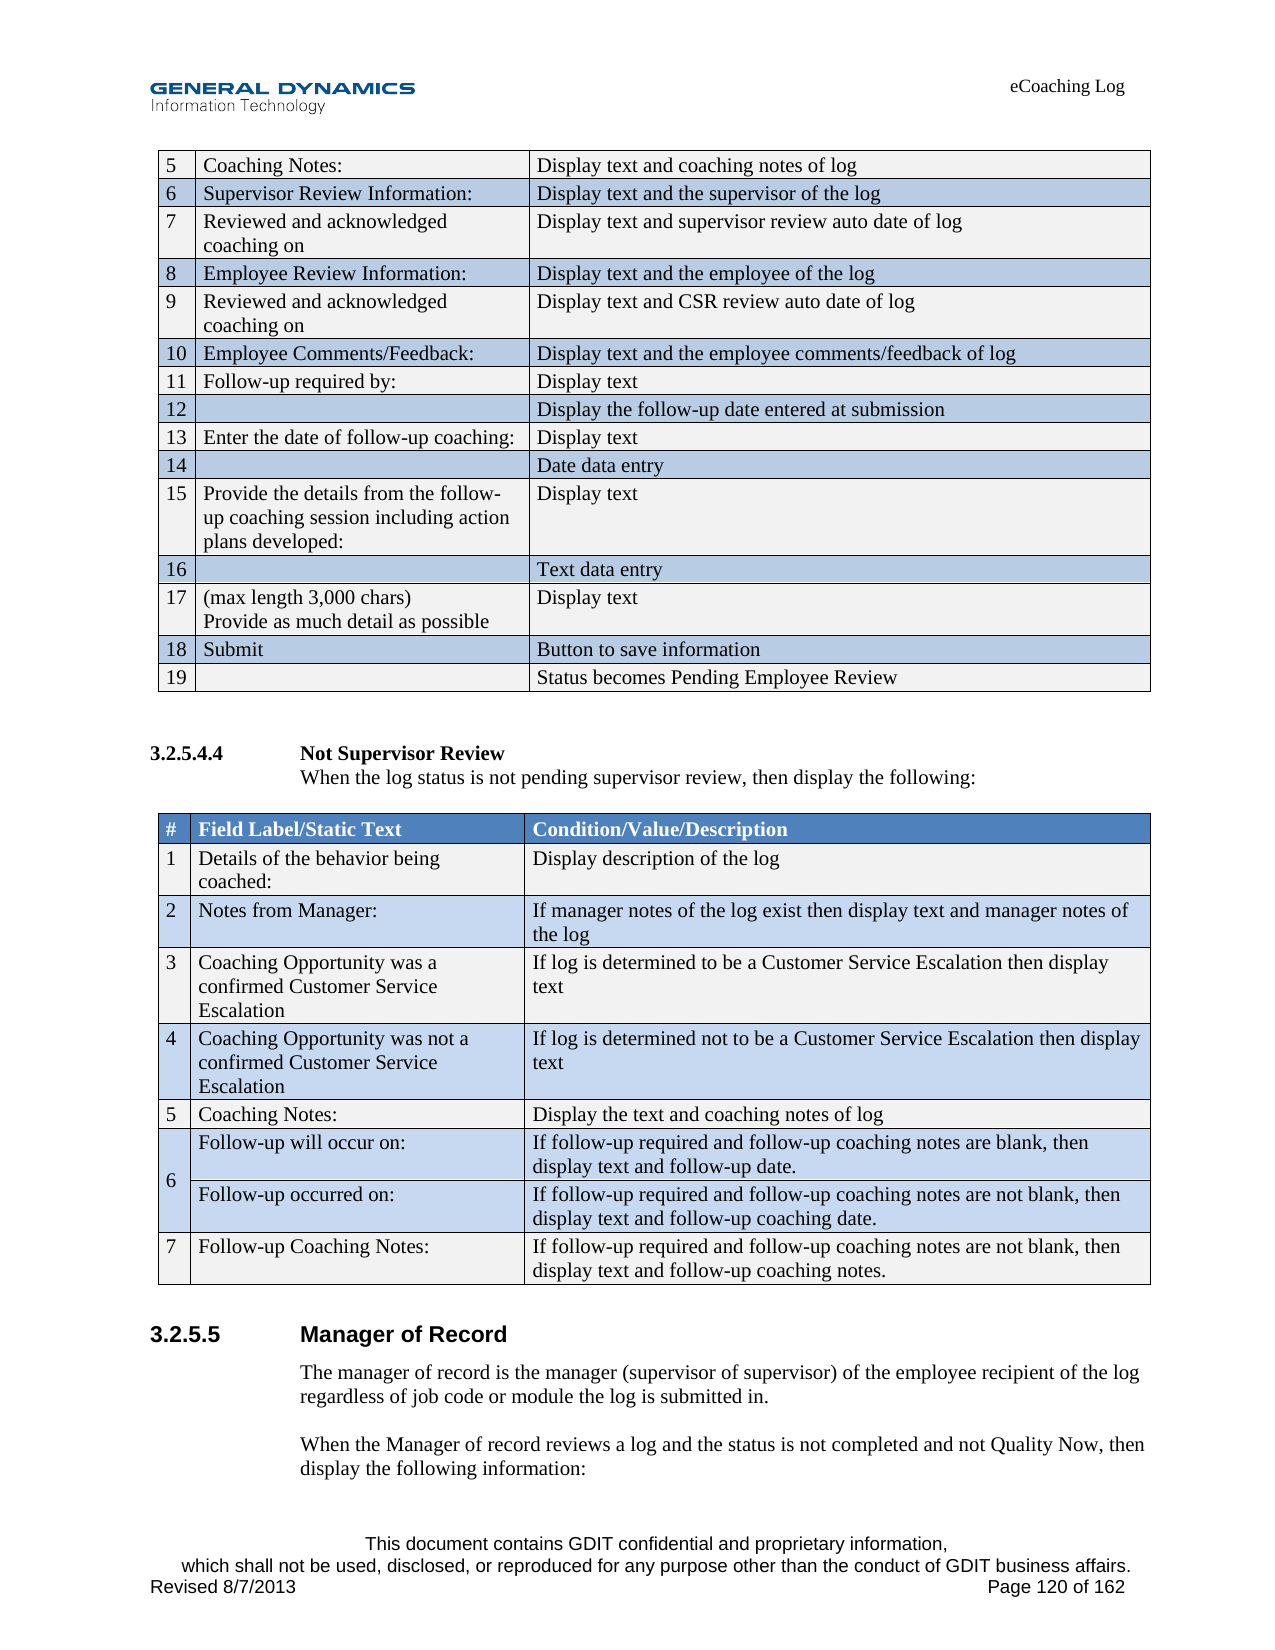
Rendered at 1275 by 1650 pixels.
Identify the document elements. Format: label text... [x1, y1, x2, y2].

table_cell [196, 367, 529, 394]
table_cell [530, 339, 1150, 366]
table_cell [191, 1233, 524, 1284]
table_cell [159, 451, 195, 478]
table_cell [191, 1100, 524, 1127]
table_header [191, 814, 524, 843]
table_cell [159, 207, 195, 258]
text When the Manager of record reviews a log and the status is not completed and not Quality Now, then display the following information: [300, 1432, 1162, 1480]
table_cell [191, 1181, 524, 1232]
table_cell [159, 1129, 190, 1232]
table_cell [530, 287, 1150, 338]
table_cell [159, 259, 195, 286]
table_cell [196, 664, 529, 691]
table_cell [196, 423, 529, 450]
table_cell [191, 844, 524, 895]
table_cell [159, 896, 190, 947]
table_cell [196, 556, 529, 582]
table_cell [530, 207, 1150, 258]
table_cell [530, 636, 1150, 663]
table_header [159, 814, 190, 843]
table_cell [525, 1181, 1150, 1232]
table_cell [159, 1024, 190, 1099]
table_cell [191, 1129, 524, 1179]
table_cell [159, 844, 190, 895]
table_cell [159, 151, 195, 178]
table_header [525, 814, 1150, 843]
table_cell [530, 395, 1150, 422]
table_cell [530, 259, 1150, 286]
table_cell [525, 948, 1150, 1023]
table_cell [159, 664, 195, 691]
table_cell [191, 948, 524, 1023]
subtitle 3.2.5.5 Manager of Record [150, 1321, 1162, 1348]
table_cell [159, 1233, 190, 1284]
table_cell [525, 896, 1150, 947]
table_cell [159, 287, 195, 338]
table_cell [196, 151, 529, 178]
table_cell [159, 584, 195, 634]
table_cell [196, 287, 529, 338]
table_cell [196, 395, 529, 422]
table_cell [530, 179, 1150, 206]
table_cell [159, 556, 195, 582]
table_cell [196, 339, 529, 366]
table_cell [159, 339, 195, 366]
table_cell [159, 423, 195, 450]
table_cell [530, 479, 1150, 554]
text When the log status is not pending supervisor review, then display the following: [300, 765, 1162, 789]
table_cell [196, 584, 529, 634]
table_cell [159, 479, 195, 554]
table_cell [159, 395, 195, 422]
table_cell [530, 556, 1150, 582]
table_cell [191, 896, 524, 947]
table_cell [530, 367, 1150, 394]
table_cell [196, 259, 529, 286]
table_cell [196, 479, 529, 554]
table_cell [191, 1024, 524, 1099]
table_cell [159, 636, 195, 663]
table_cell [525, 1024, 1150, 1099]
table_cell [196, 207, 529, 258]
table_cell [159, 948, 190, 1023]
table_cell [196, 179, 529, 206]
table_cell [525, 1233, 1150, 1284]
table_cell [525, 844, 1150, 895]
picture [126, 67, 439, 130]
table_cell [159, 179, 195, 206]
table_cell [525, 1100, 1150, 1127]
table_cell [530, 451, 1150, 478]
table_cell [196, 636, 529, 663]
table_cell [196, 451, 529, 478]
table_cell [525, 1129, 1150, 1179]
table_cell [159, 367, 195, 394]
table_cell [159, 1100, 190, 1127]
text 3.2.5.4.4 Not Supervisor Review [150, 741, 1162, 765]
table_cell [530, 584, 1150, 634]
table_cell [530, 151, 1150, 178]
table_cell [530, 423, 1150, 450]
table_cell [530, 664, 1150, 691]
